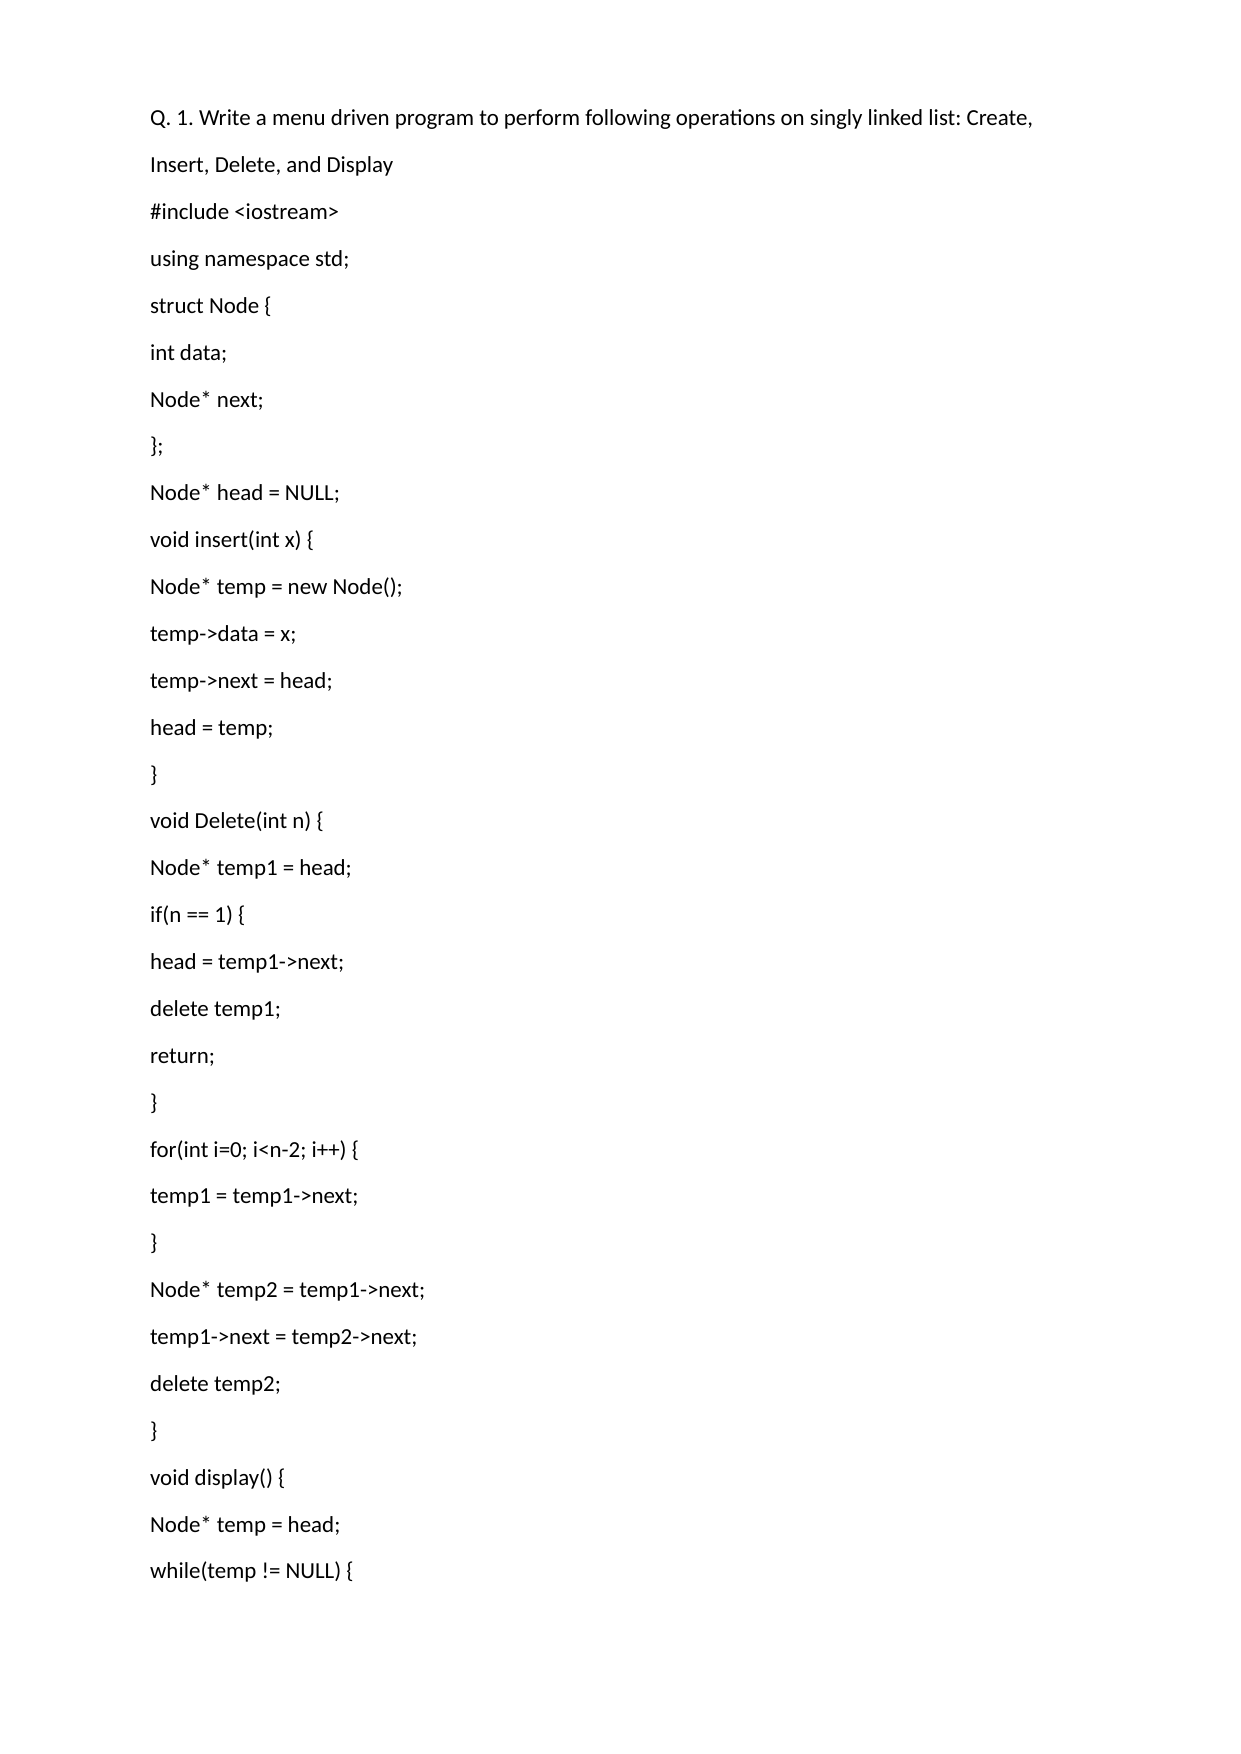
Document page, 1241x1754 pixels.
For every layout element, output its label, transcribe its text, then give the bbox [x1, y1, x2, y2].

text return; [150, 1041, 1090, 1069]
text Node* temp1 = head; [150, 853, 1090, 881]
text delete temp2; [150, 1369, 1090, 1397]
text Q. 1. Write a menu driven program to perform following operations on singly linked list: Create, [150, 103, 1090, 131]
text if(n == 1) { [150, 900, 1090, 928]
text Node* temp2 = temp1->next; [150, 1275, 1090, 1303]
text void Delete(int n) { [150, 807, 1090, 834]
text temp->data = x; [150, 619, 1090, 647]
text int data; [150, 338, 1090, 366]
text temp1->next = temp2->next; [150, 1322, 1090, 1350]
text } [150, 1228, 1090, 1256]
text } [150, 1416, 1090, 1444]
text void insert(int x) { [150, 525, 1090, 553]
text struct Node { [150, 291, 1090, 319]
text delete temp1; [150, 994, 1090, 1022]
text Insert, Delete, and Display [150, 150, 1090, 178]
text temp->next = head; [150, 666, 1090, 694]
text #include <iostream> [150, 197, 1090, 225]
text while(temp != NULL) { [150, 1557, 1090, 1584]
text } [150, 760, 1090, 788]
text void display() { [150, 1463, 1090, 1491]
text Node* head = NULL; [150, 478, 1090, 506]
text Node* temp = head; [150, 1510, 1090, 1538]
text temp1 = temp1->next; [150, 1182, 1090, 1209]
text }; [150, 432, 1090, 459]
text head = temp1->next; [150, 947, 1090, 975]
text head = temp; [150, 713, 1090, 741]
text for(int i=0; i<n-2; i++) { [150, 1135, 1090, 1163]
text } [150, 1088, 1090, 1116]
text Node* temp = new Node(); [150, 572, 1090, 600]
text Node* next; [150, 385, 1090, 413]
text using namespace std; [150, 244, 1090, 272]
